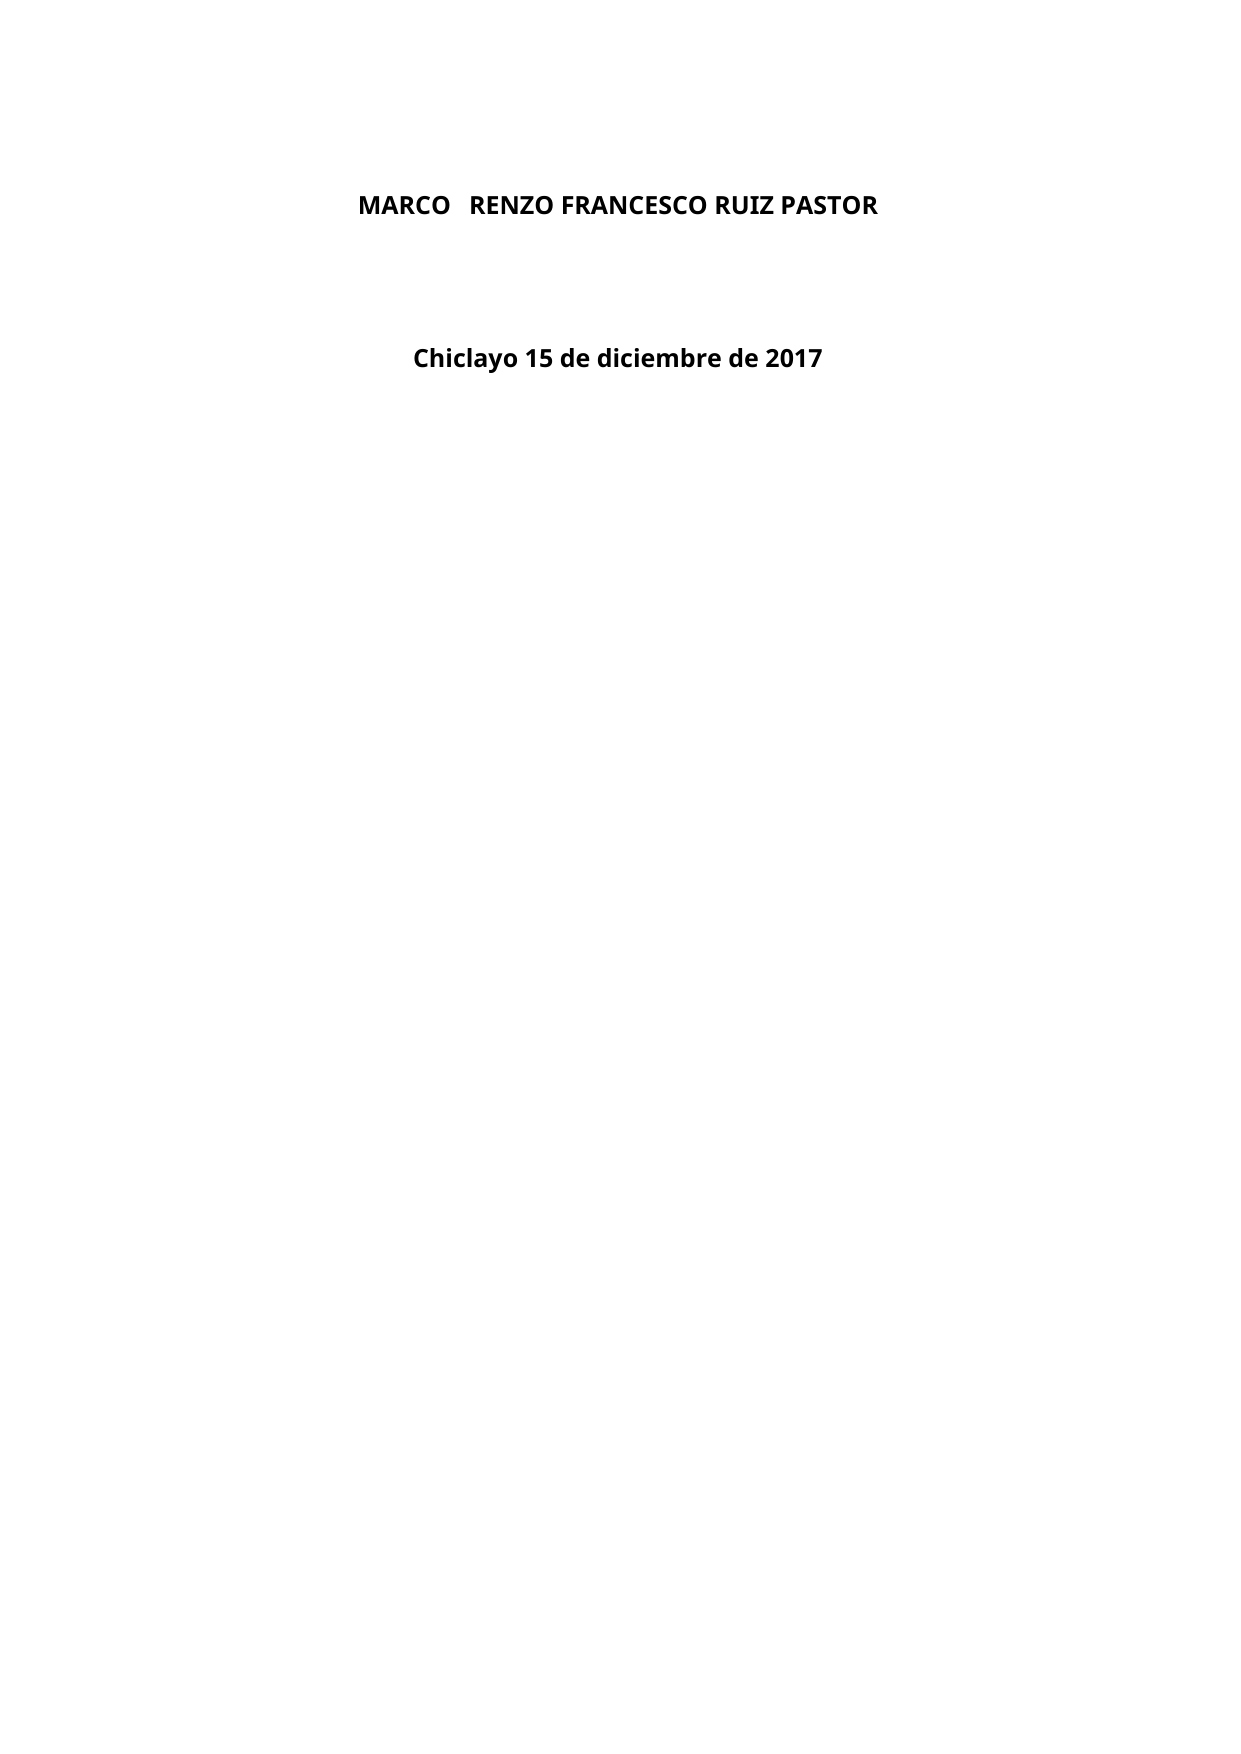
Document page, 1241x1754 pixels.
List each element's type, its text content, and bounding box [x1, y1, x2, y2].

text Chiclayo 15 de diciembre de 2017 [140, 341, 1096, 374]
text MARCO RENZO FRANCESCO RUIZ PASTOR [140, 187, 1096, 221]
